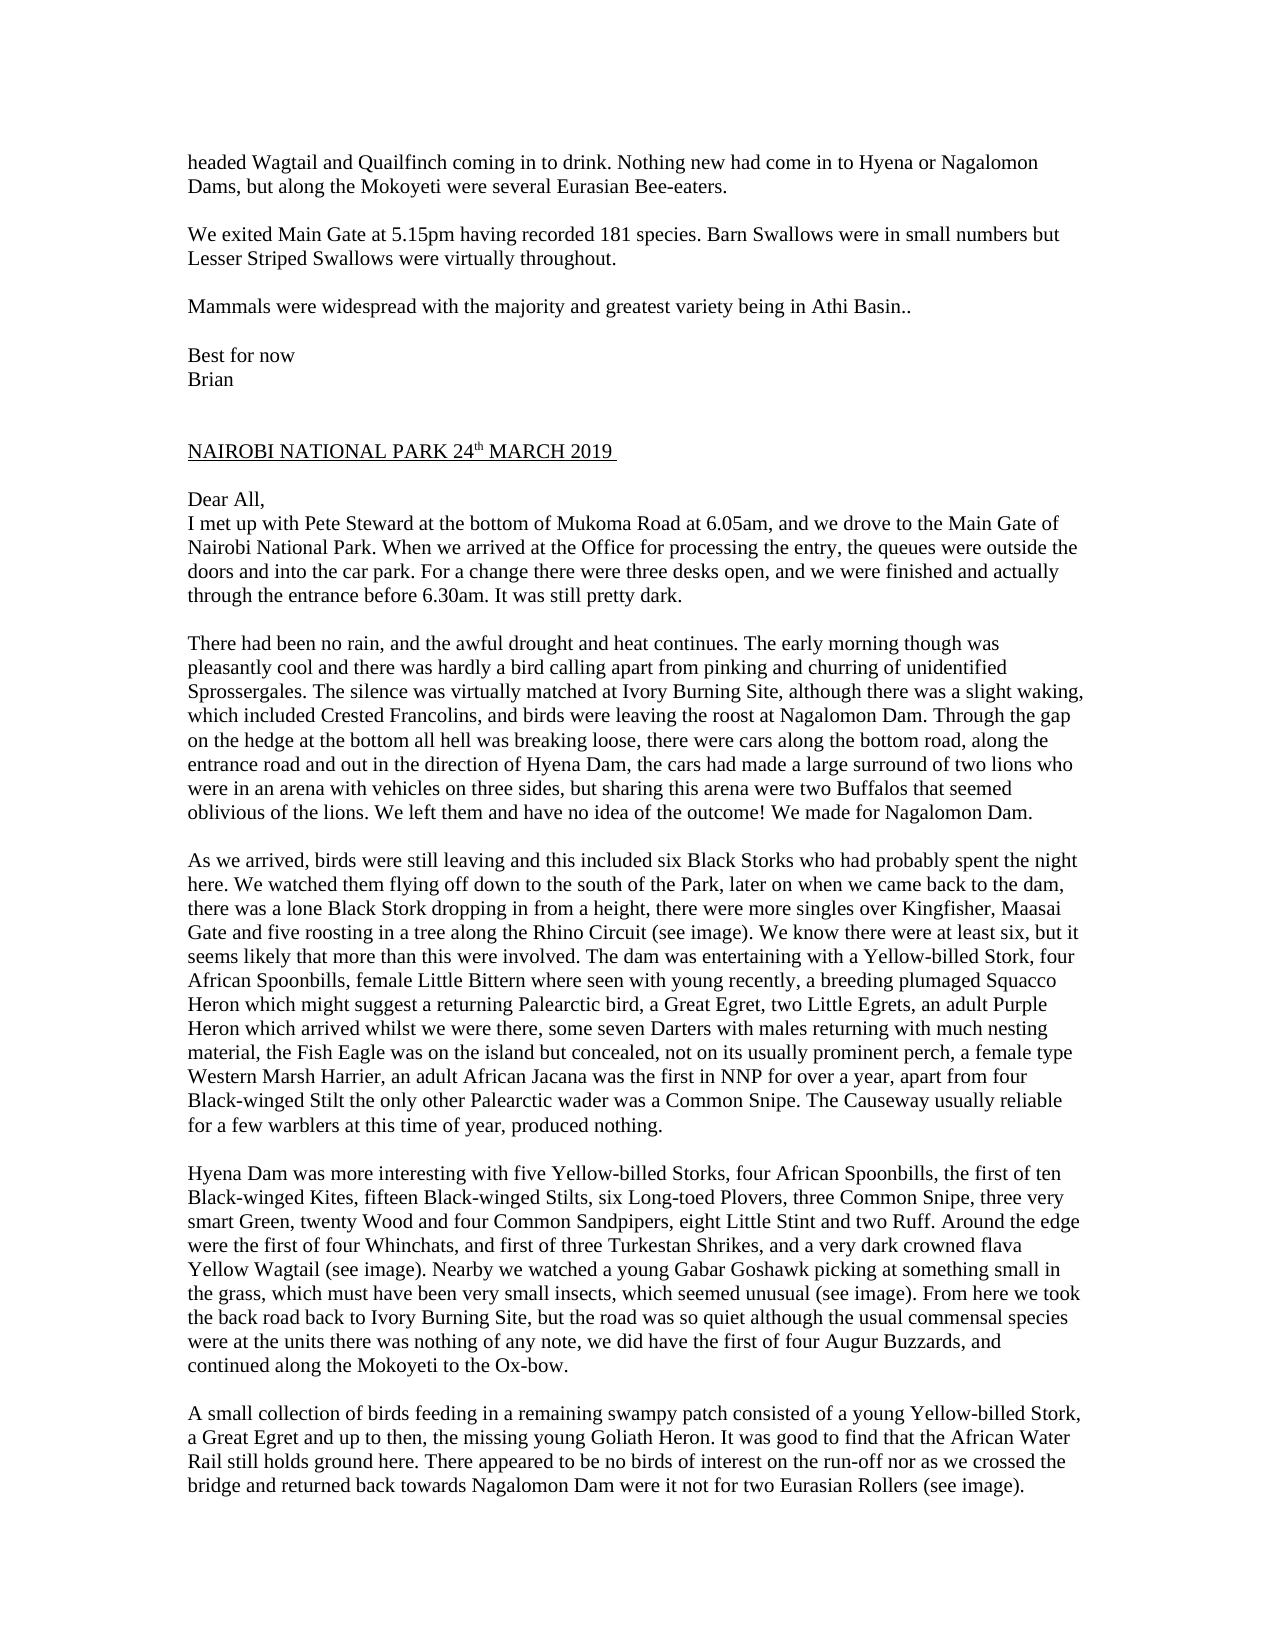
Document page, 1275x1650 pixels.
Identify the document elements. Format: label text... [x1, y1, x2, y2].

text We exited Main Gate at 5.15pm having recorded 181 species. Barn Swallows were in small numbers but Lesser Striped Swallows were virtually throughout. [187, 222, 1087, 270]
text Dear All, [187, 487, 1087, 511]
text Best for now [187, 342, 1087, 367]
text Brian [187, 367, 1087, 391]
text I met up with Pete Steward at the bottom of Mukoma Road at 6.05am, and we drove to the Main Gate of Nairobi National Park. When we arrived at the Office for processing the entry, the queues were outside the doors and into the car park. For a change there were three desks open, and we were finished and actually through the entrance before 6.30am. It was still pretty dark. [187, 511, 1087, 607]
text A small collection of birds feeding in a remaining swampy patch consisted of a young Yellow-billed Stork, a Great Egret and up to then, the missing young Goliath Heron. It was good to find that the African Water Rail still holds ground here. There appeared to be no birds of interest on the run-off nor as we crossed the bridge and returned back towards Nagalomon Dam were it not for two Eurasian Rollers (see image). [187, 1401, 1087, 1497]
text As we arrived, birds were still leaving and this included six Black Storks who had probably spent the night here. We watched them flying off down to the south of the Park, later on when we came back to the dam, there was a lone Black Stork dropping in from a height, there were more singles over Kingfisher, Maasai Gate and five roosting in a tree along the Rhino Circuit (see image). We know there were at least six, but it seems likely that more than this were involved. The dam was entertaining with a Yellow-billed Stork, four African Spoonbills, female Little Bittern where seen with young recently, a breeding plumaged Squacco Heron which might suggest a returning Palearctic bird, a Great Egret, two Little Egrets, an adult Purple Heron which arrived whilst we were there, some seven Darters with males returning with much nesting material, the Fish Eagle was on the island but concealed, not on its usually prominent perch, a female type Western Marsh Harrier, an adult African Jacana was the first in NNP for over a year, apart from four Black-winged Stilt the only other Palearctic wader was a Common Snipe. The Causeway usually reliable for a few warblers at this time of year, produced nothing. [187, 848, 1087, 1137]
text NAIROBI NATIONAL PARK 24th MARCH 2019 [187, 439, 1087, 463]
text Hyena Dam was more interesting with five Yellow-billed Storks, four African Spoonbills, the first of ten Black-winged Kites, fifteen Black-winged Stilts, six Long-toed Plovers, three Common Snipe, three very smart Green, twenty Wood and four Common Sandpipers, eight Little Stint and two Ruff. Around the edge were the first of four Whinchats, and first of three Turkestan Shrikes, and a very dark crowned flava Yellow Wagtail (see image). Nearby we watched a young Gabar Goshawk picking at something small in the grass, which must have been very small insects, which seemed unusual (see image). From here we took the back road back to Ivory Burning Site, but the road was so quiet although the usual commensal species were at the units there was nothing of any note, we did have the first of four Augur Buzzards, and continued along the Mokoyeti to the Ox-bow. [187, 1161, 1087, 1377]
text Mammals were widespread with the majority and greatest variety being in Athi Basin.. [187, 294, 1087, 318]
text There had been no rain, and the awful drought and heat continues. The early morning though was pleasantly cool and there was hardly a bird calling apart from pinking and churring of unidentified Sprossergales. The silence was virtually matched at Ivory Burning Site, although there was a slight waking, which included Crested Francolins, and birds were leaving the roost at Nagalomon Dam. Through the gap on the hedge at the bottom all hell was breaking loose, there were cars along the bottom road, along the entrance road and out in the direction of Hyena Dam, the cars had made a large surround of two lions who were in an arena with vehicles on three sides, but sharing this arena were two Buffalos that seemed oblivious of the lions. We left them and have no idea of the outcome! We made for Nagalomon Dam. [187, 631, 1087, 824]
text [187, 150, 1087, 198]
